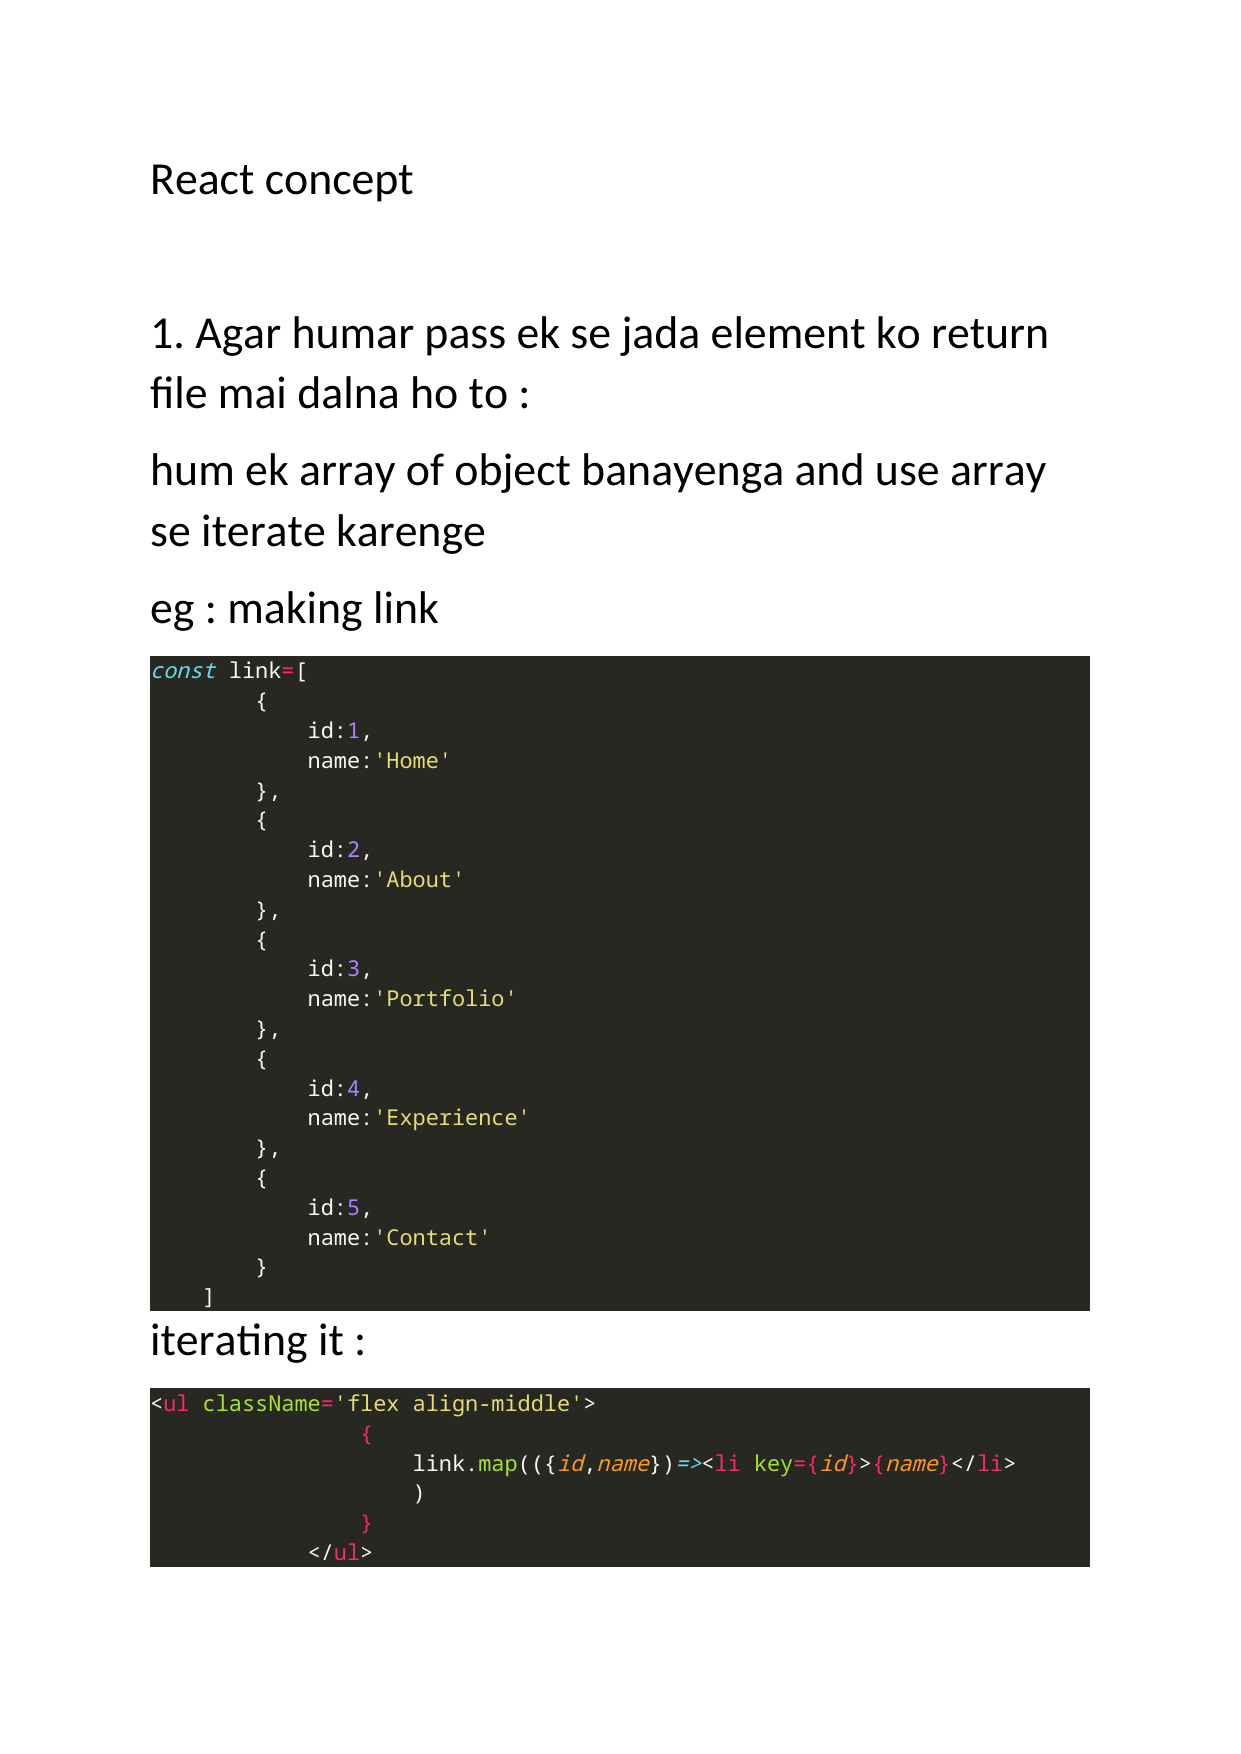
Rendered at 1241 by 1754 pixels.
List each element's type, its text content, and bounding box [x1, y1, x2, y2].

text { [150, 924, 1090, 953]
text { [150, 1162, 1090, 1192]
text name:'Home' [150, 745, 1090, 775]
text ] [150, 1281, 1090, 1311]
text name:'Experience' [150, 1102, 1090, 1132]
text 1. Agar humar pass ek se jada element ko return file mai dalna ho to : [150, 304, 1090, 420]
text React concept [150, 150, 1090, 206]
text }, [150, 1013, 1090, 1043]
text iterating it : [150, 1311, 1090, 1367]
text { [150, 1418, 1090, 1447]
text { [150, 685, 1090, 715]
text } [150, 1251, 1090, 1281]
text eg : making link [150, 578, 1090, 634]
text id:5, [150, 1192, 1090, 1222]
text }, [150, 894, 1090, 924]
text }, [150, 775, 1090, 804]
text id:4, [150, 1073, 1090, 1102]
text link.map(({id,name})=><li key={id}>{name}</li> [150, 1447, 1090, 1477]
text <ul className='flex align-middle'> [150, 1388, 1090, 1418]
text }, [150, 1132, 1090, 1162]
text name:'About' [150, 864, 1090, 894]
text name:'Contact' [150, 1222, 1090, 1251]
text name:'Portfolio' [150, 983, 1090, 1013]
text id:2, [150, 834, 1090, 864]
text id:1, [150, 715, 1090, 745]
text { [150, 1043, 1090, 1073]
text const link=[ [150, 656, 1090, 685]
text hum ek array of object banayenga and use array se iterate karenge [150, 441, 1090, 557]
text } [150, 1507, 1090, 1537]
text { [150, 804, 1090, 834]
text ) [150, 1477, 1090, 1507]
text </ul> [150, 1537, 1090, 1567]
text id:3, [150, 953, 1090, 983]
